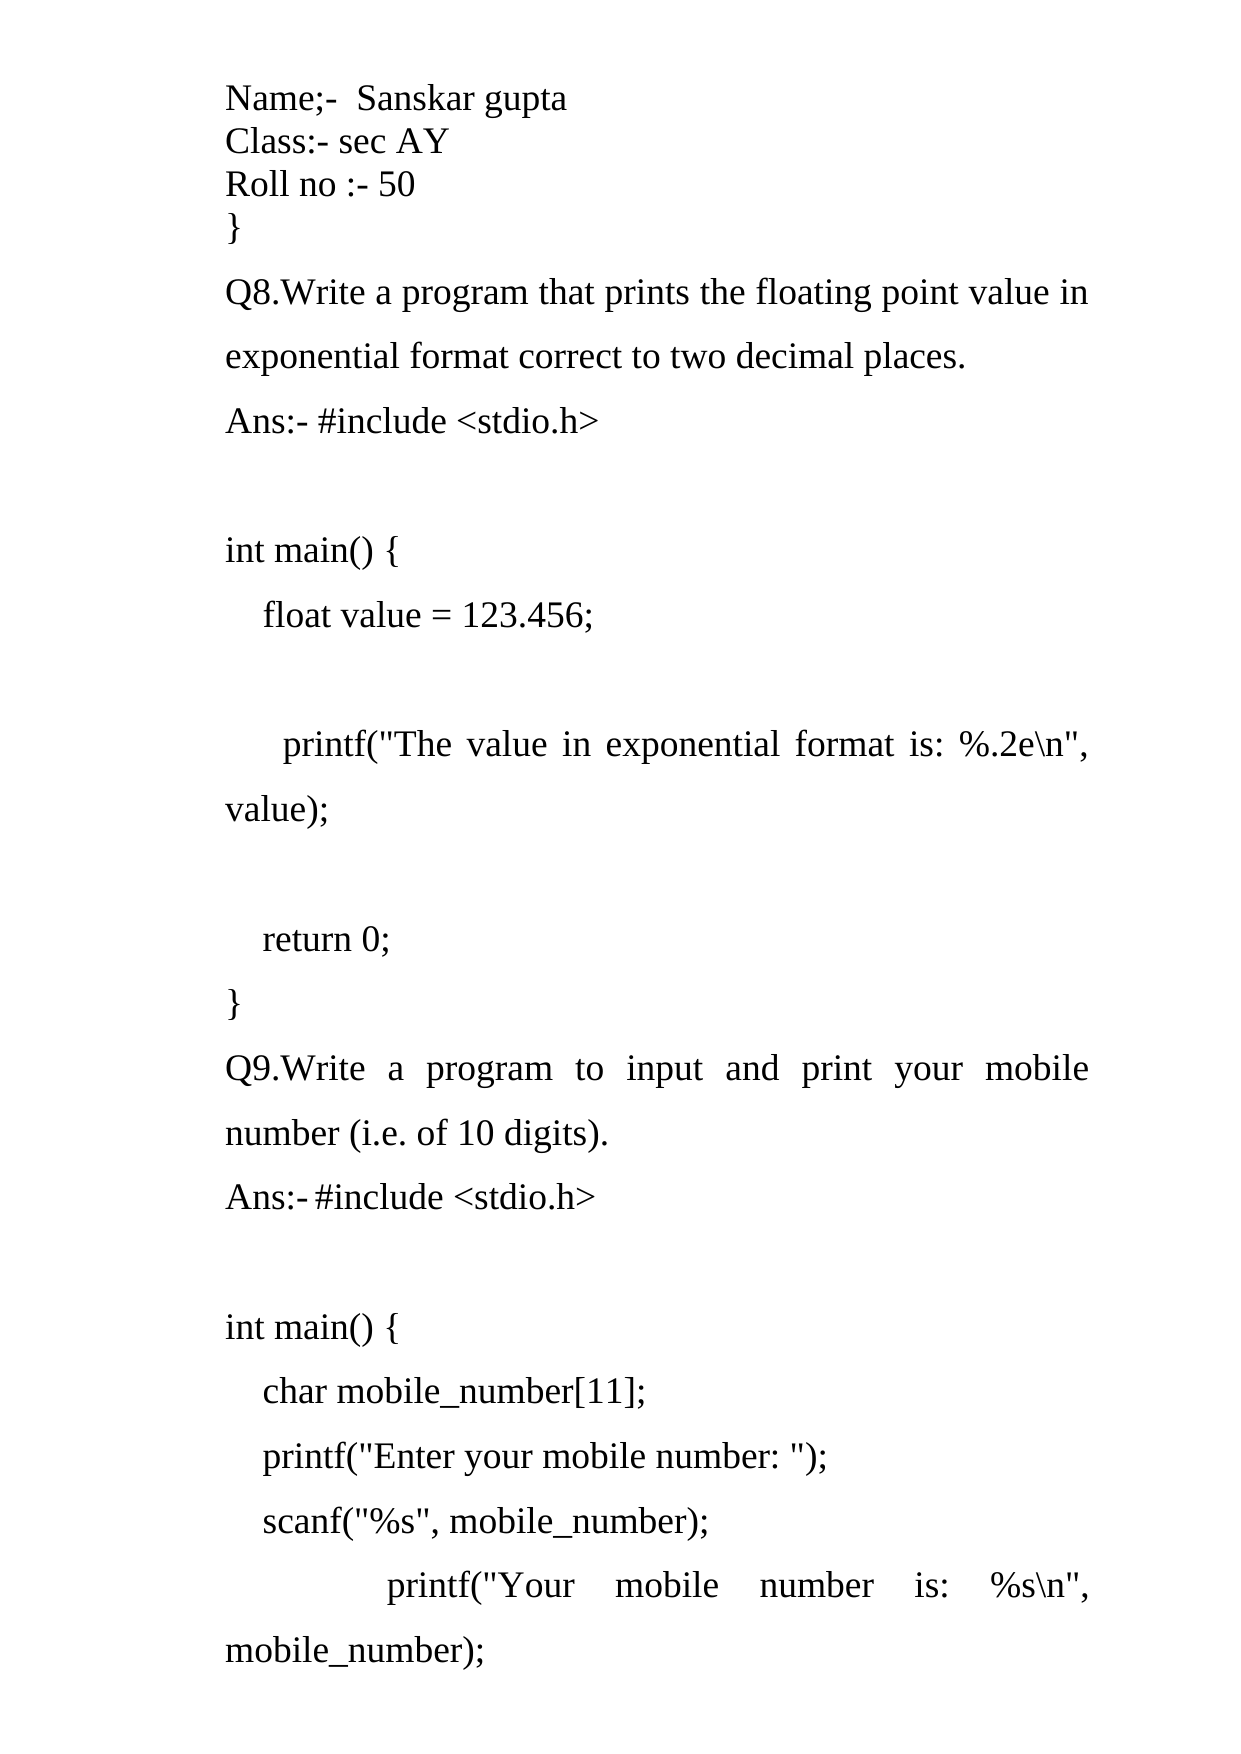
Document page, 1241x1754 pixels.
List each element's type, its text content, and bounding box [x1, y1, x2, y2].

text scanf("%s", mobile_number); [225, 1498, 1090, 1541]
text } [225, 204, 1090, 247]
text printf("The value in exponential format is: %.2e\n", value); [225, 722, 1090, 830]
text int main() { [225, 1304, 1090, 1347]
text float value = 123.456; [225, 592, 1090, 636]
text return 0; [225, 916, 1090, 959]
text printf("Enter your mobile number: "); [225, 1433, 1090, 1477]
text } [225, 981, 1090, 1024]
text char mobile_number[11]; [225, 1369, 1090, 1412]
text Q8.Write a program that prints the floating point value in exponential format correct to two decimal places. [225, 269, 1090, 377]
text Q9.Write a program to input and print your mobile number (i.e. of 10 digits). [225, 1045, 1090, 1153]
text Ans:- #include <stdio.h> [225, 398, 1090, 442]
text printf("Your mobile number is: %s\n", mobile_number); [225, 1563, 1090, 1671]
text Ans:- #include <stdio.h> [225, 1175, 1090, 1218]
text int main() { [225, 528, 1090, 571]
